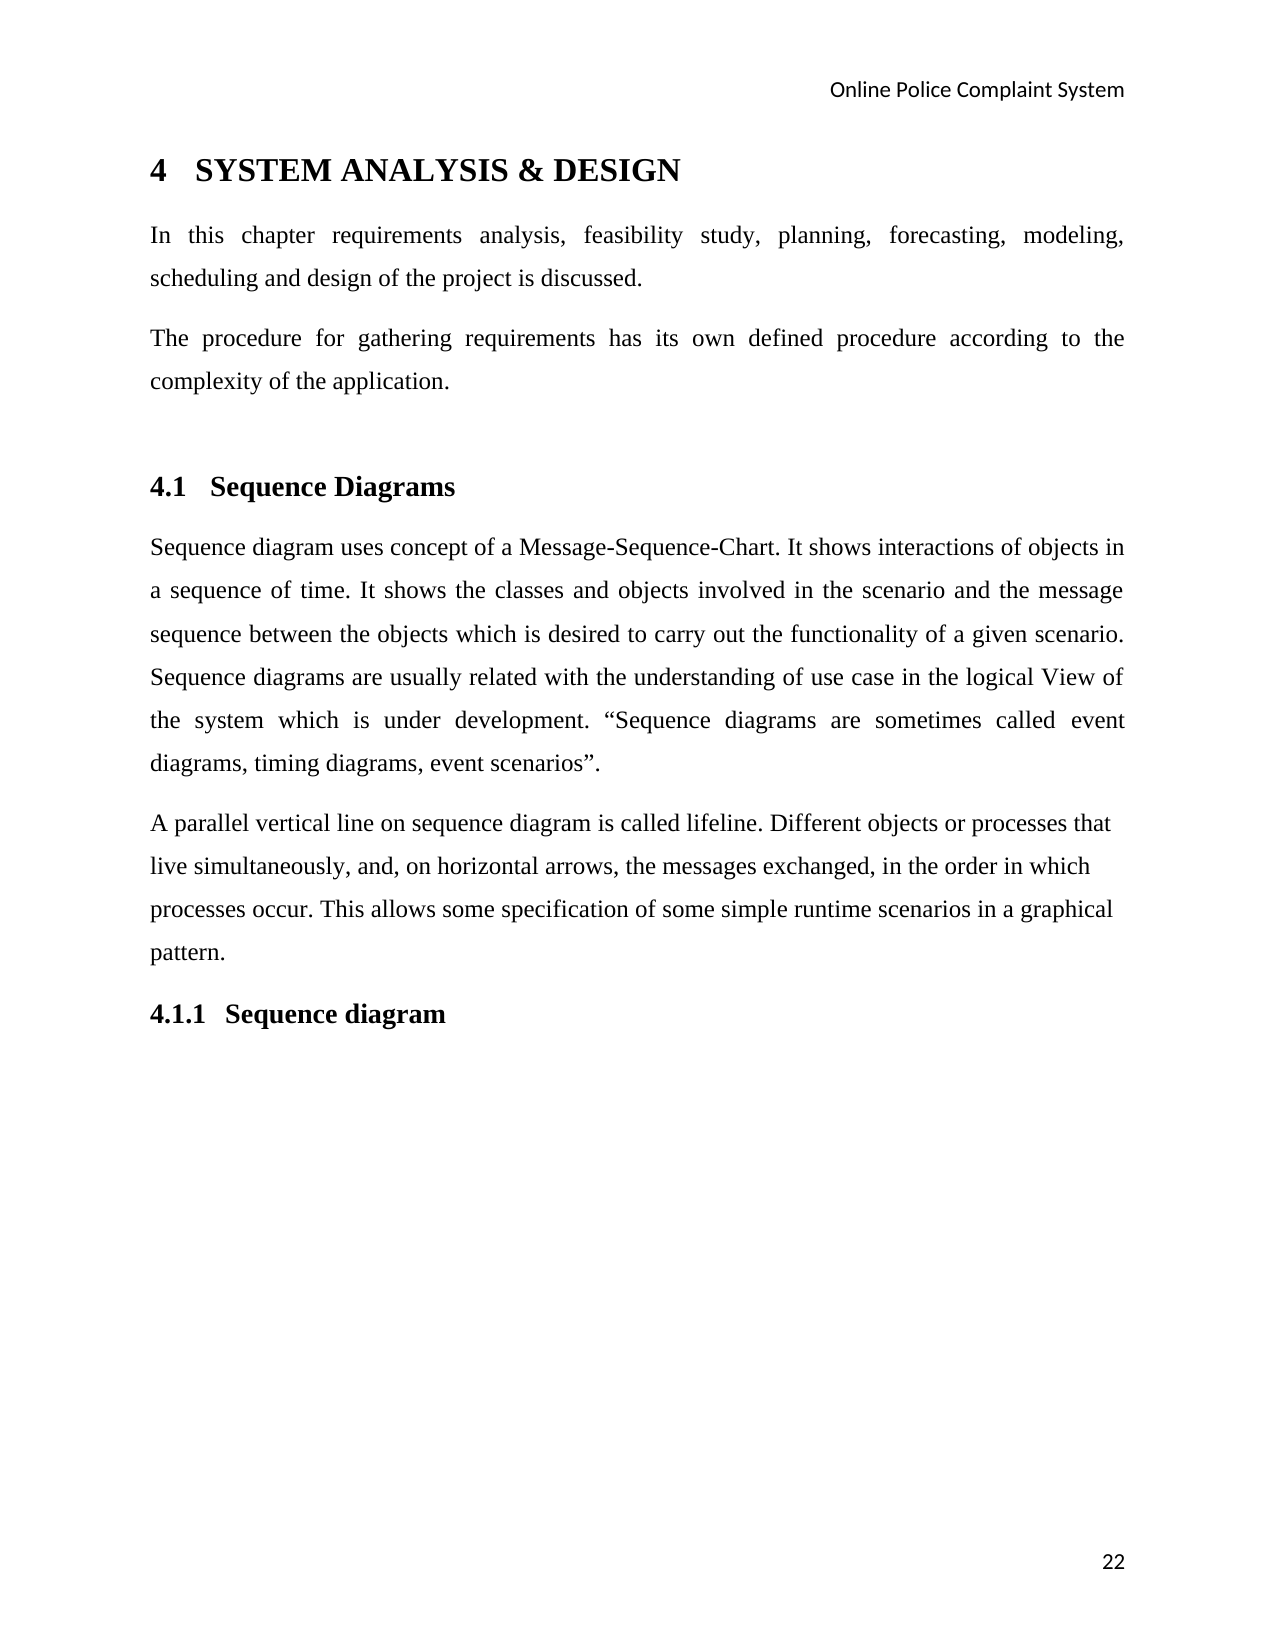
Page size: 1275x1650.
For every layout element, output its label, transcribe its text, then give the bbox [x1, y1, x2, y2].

text A parallel vertical line on sequence diagram is called lifeline. Different objects or processes that live simultaneously, and, on horizontal arrows, the messages exchanged, in the order in which processes occur. This allows some specification of some simple runtime scenarios in a graphical pattern. [150, 808, 1125, 966]
text Sequence diagram uses concept of a Message-Sequence-Chart. It shows interactions of objects in a sequence of time. It shows the classes and objects involved in the scenario and the message sequence between the objects which is desired to carry out the functionality of a given scenario. Sequence diagrams are usually related with the understanding of use case in the logical View of the system which is under development. “Sequence diagrams are sometimes called event diagrams, timing diagrams, event scenarios”. [150, 532, 1125, 777]
text The procedure for gathering requirements has its own defined procedure according to the complexity of the application. [150, 323, 1125, 395]
subtitle Sequence Diagrams [150, 469, 1125, 503]
subtitle Sequence diagram [150, 997, 1125, 1029]
text In this chapter requirements analysis, feasibility study, planning, forecasting, modeling, scheduling and design of the project is discussed. [150, 220, 1125, 292]
subtitle SYSTEM ANALYSIS & DESIGN [150, 150, 1125, 188]
